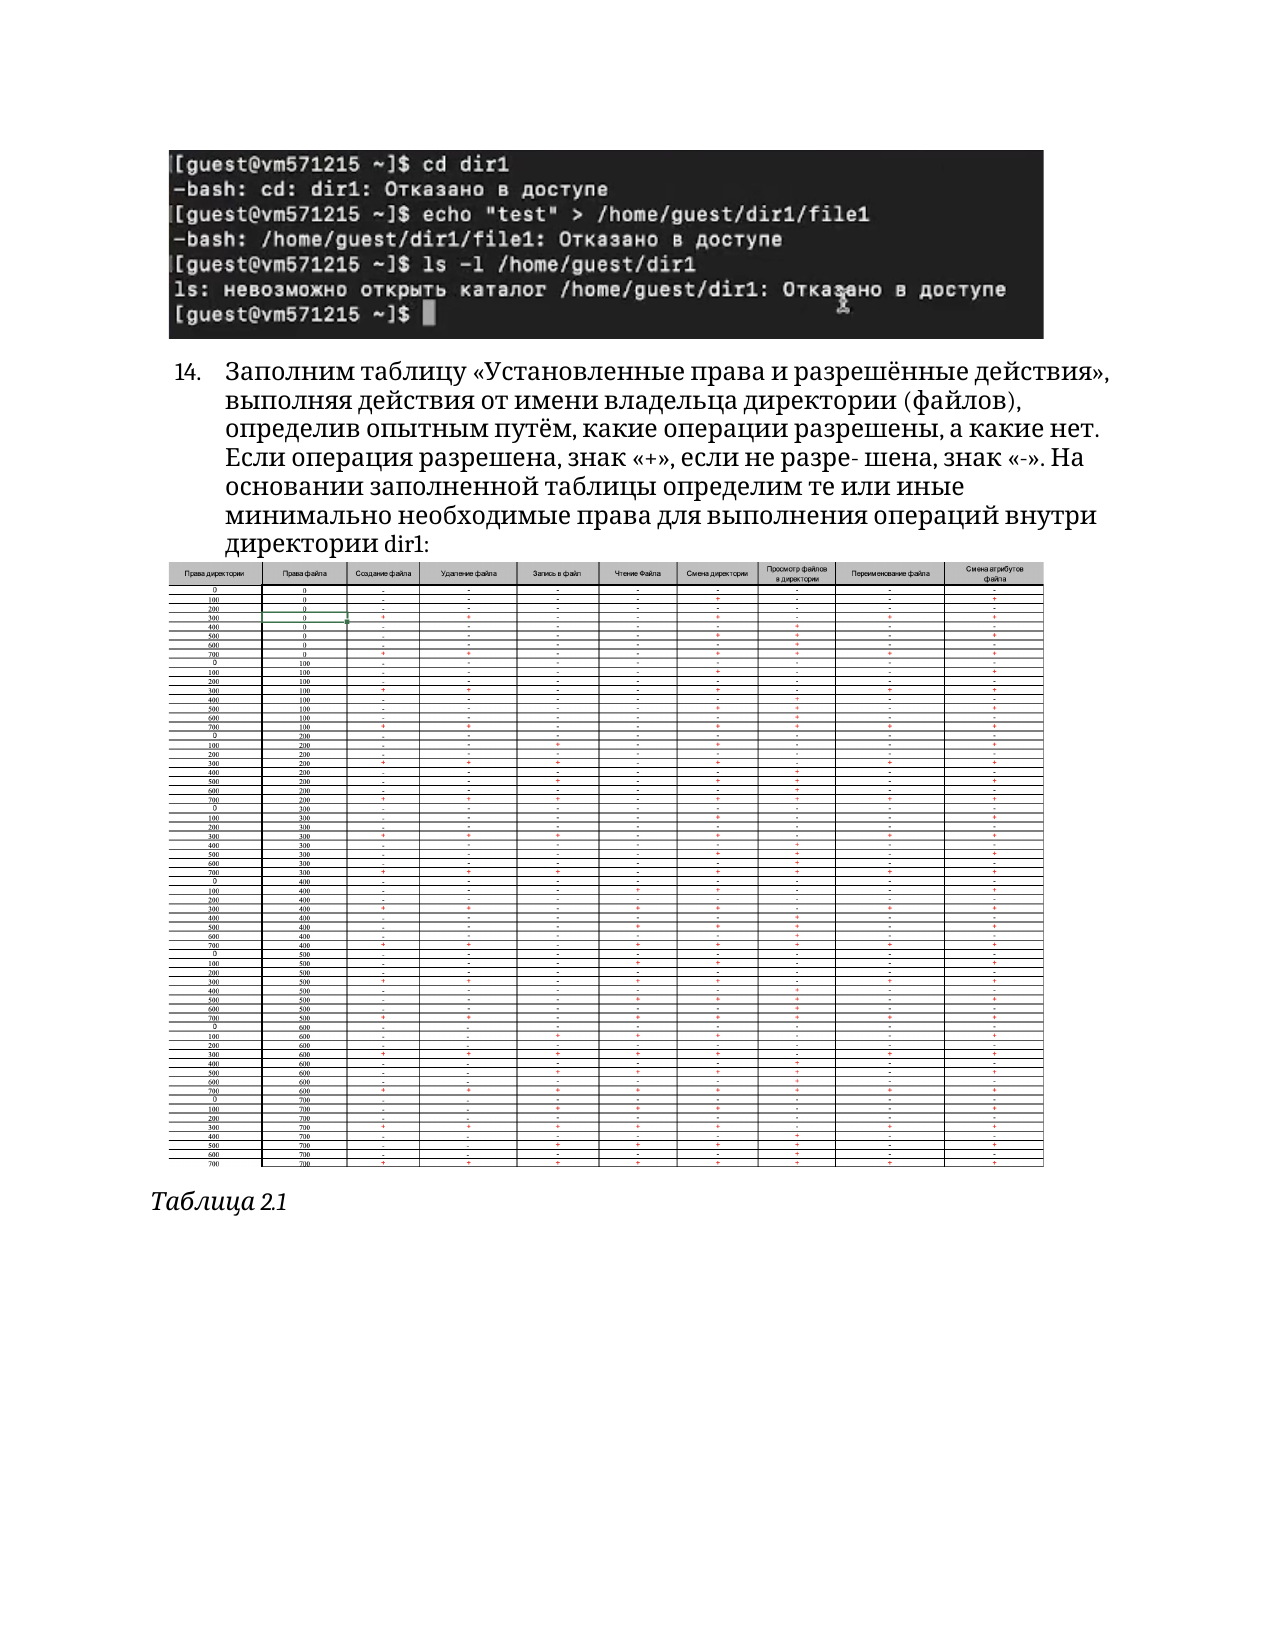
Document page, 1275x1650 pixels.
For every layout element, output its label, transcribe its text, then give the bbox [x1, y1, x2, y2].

list Заполним таблицу «Установленные права и разрешённые действия», выполняя действия от имени владельца директории (файлов), определив опытным путём, какие операции разрешены, а какие нет. Если операция разрешена, знак «+», если не разре- шена, знак «-». На основании заполненной таблицы определим те или иные минимально необходимые права для выполнения операций внутри директории dir1: [175, 358, 1125, 559]
text Таблица 2.1 [150, 1188, 1125, 1217]
picture [168, 562, 1044, 1167]
picture [168, 150, 1044, 339]
